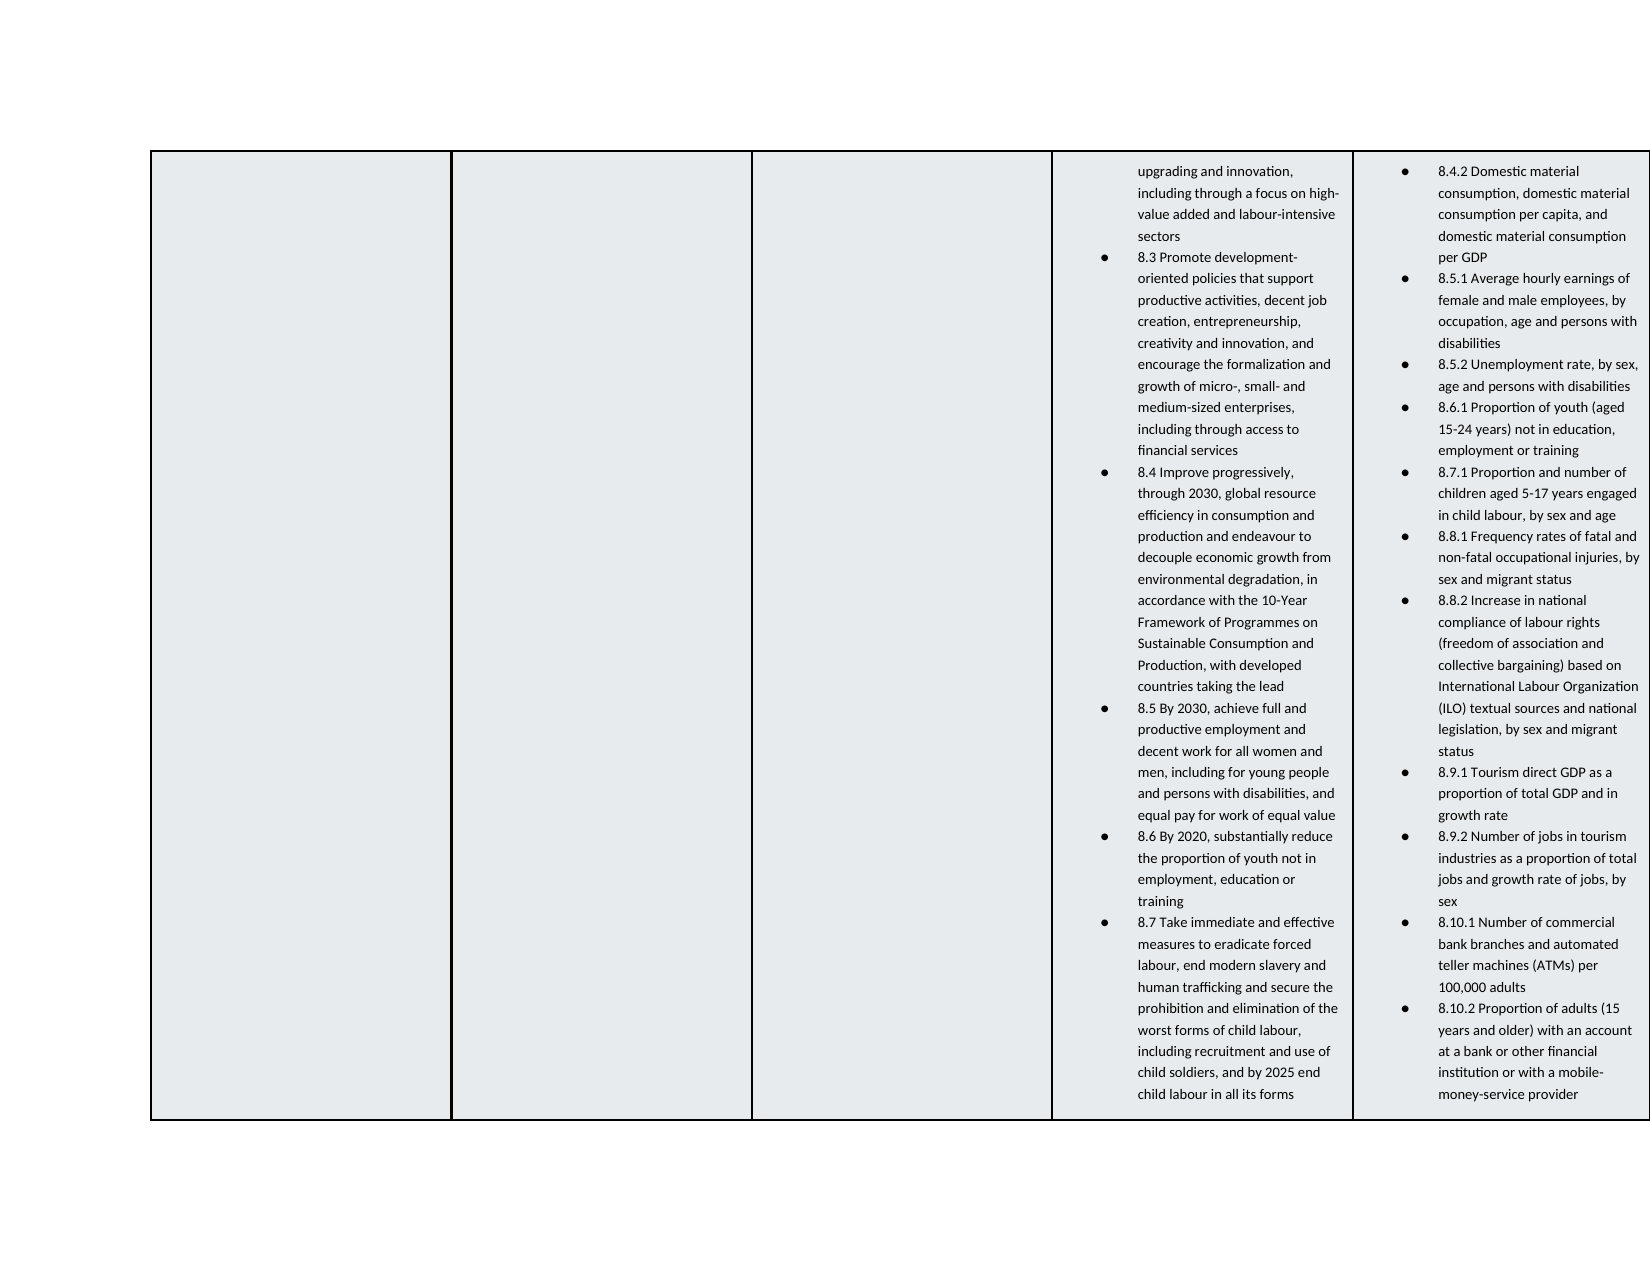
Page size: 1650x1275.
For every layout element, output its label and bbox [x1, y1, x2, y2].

table_cell [152, 152, 450, 1119]
table_cell [453, 152, 751, 1119]
table_cell [1354, 152, 1649, 1119]
table_cell [753, 152, 1051, 1119]
table_cell [1053, 152, 1352, 1119]
